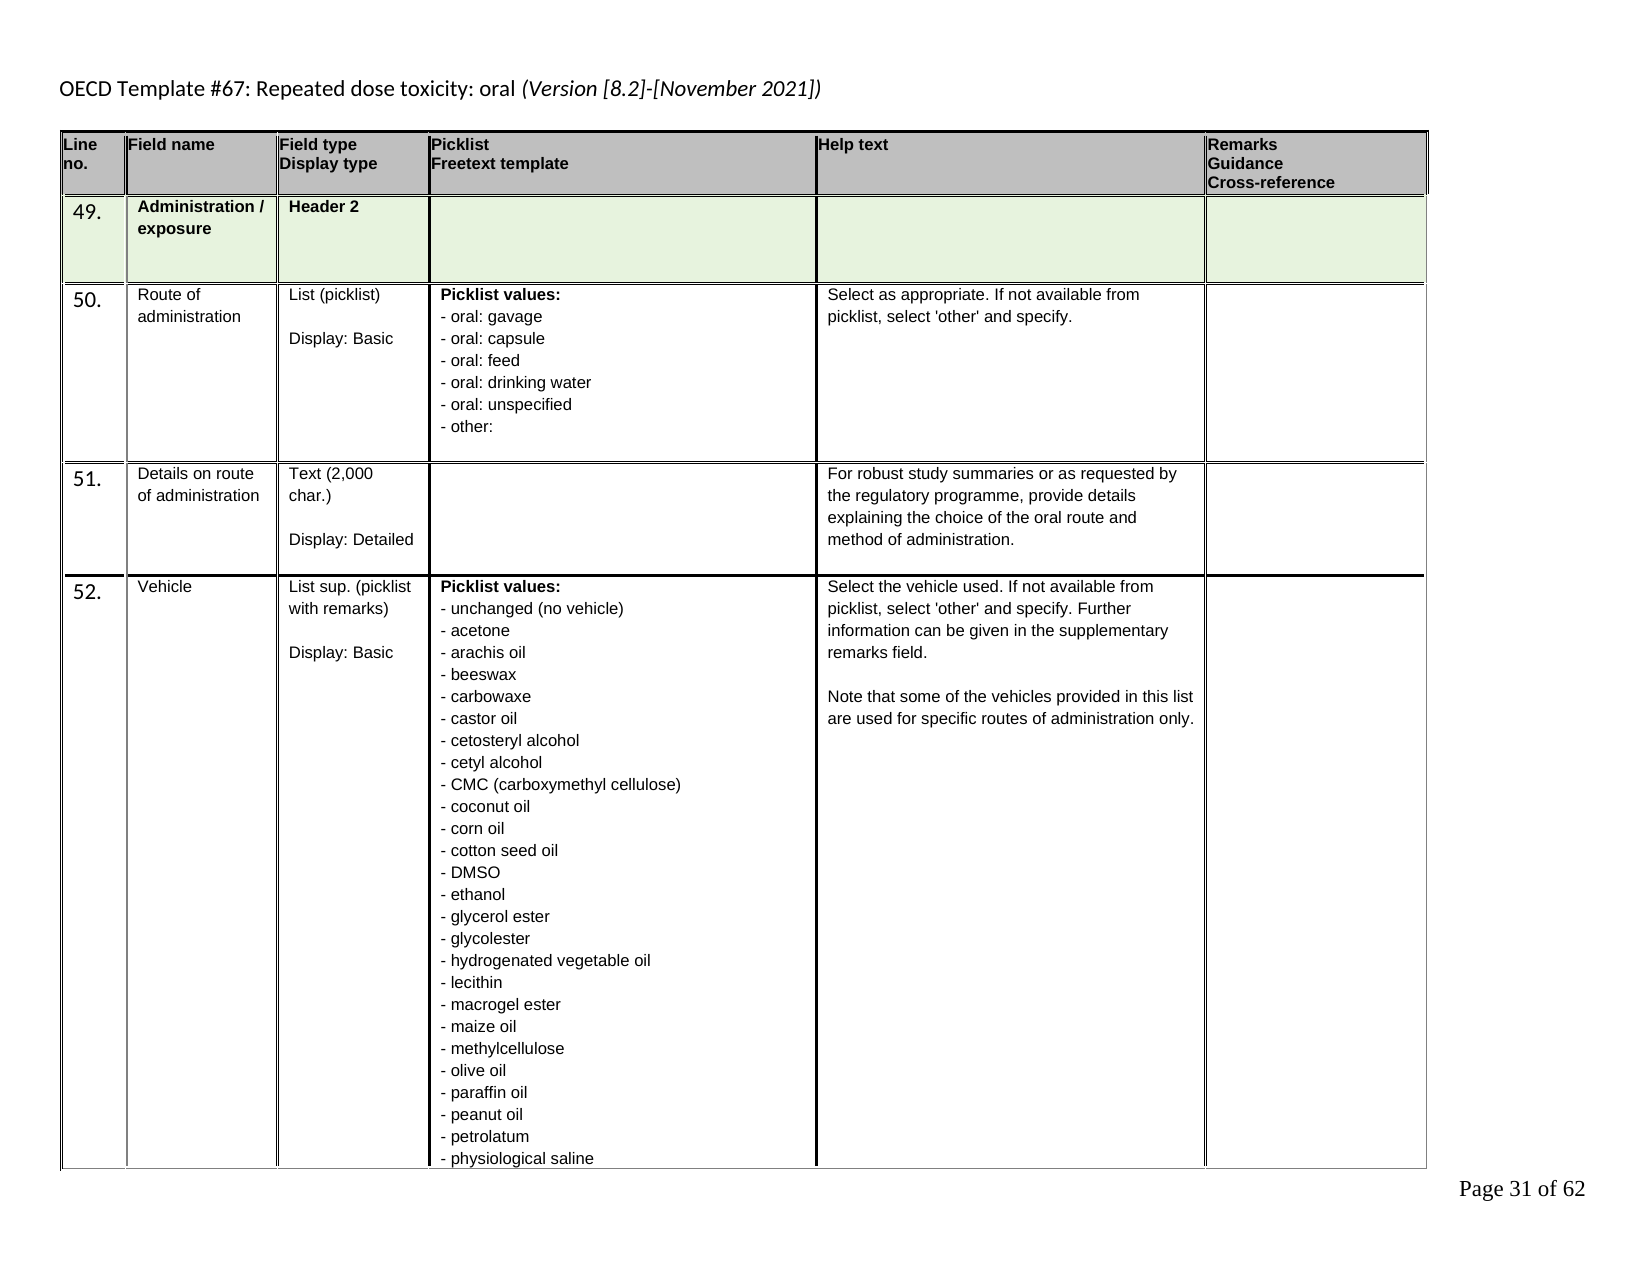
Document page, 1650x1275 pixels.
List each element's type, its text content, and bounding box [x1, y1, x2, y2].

table_cell Vehicle [126, 577, 277, 1168]
table_cell Header 2 [279, 197, 428, 282]
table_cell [278, 577, 429, 1168]
table_cell [61, 461, 126, 574]
table_cell Select as appropriate. If not available from picklist, select 'other' and specify. [818, 285, 1204, 461]
table_cell Administration / exposure [128, 197, 276, 282]
table_header Picklist Freetext template [429, 133, 816, 194]
table_header Remarks Guidance Cross-reference [1206, 133, 1426, 194]
table_header Field name [126, 133, 277, 194]
table_cell [61, 194, 126, 282]
table_cell For robust study summaries or as requested by the regulatory programme, provide details explaining the choice of the oral route and method of administration. [818, 464, 1204, 574]
table_cell [431, 197, 815, 282]
table_cell [1206, 194, 1427, 282]
table_cell [431, 464, 815, 574]
table_cell [1206, 574, 1426, 1168]
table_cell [429, 577, 816, 1168]
table_cell List (picklist) Display: Basic [279, 285, 428, 461]
table_cell [63, 574, 126, 1168]
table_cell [816, 577, 1206, 1168]
table_cell [818, 197, 1204, 282]
table_cell Details on route of administration [128, 464, 276, 574]
table_cell [1206, 461, 1427, 574]
table_header Field type Display type [278, 132, 429, 194]
table_cell Text (2,000 char.) Display: Detailed [279, 464, 428, 574]
table_cell [1206, 282, 1427, 461]
table_cell Picklist values: - oral: gavage - oral: capsule - oral: feed - oral: drinking water - oral: unspecified - other: [431, 285, 815, 461]
table_cell [61, 282, 126, 461]
table_header Line no. [63, 132, 126, 194]
table_cell Route of administration [128, 285, 276, 461]
table_header Help text [816, 133, 1206, 194]
